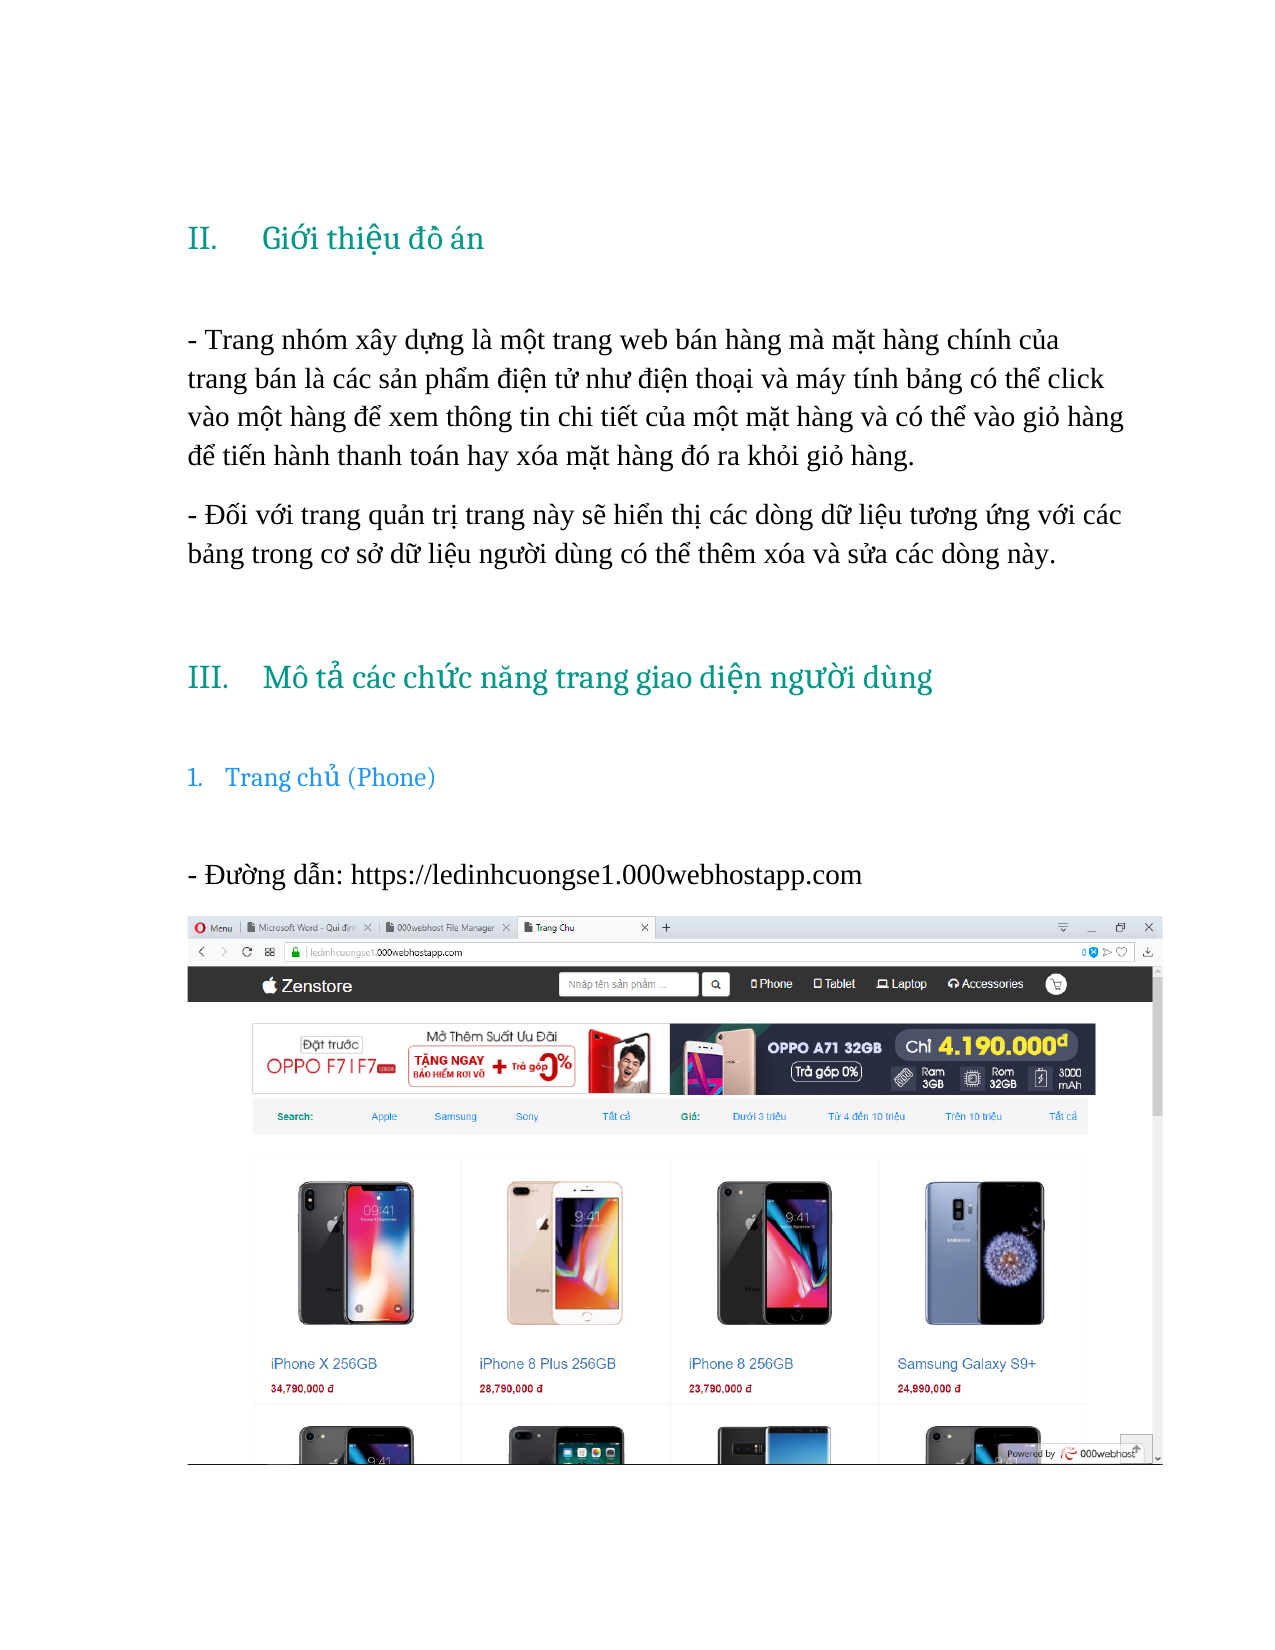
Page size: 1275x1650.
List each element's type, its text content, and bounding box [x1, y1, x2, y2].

text - Đường dẫn: https://ledinhcuongse1.000webhostapp.com [187, 857, 1125, 891]
text - Trang nhóm xây dựng là một trang web bán hàng mà mặt hàng chính của trang bán là các sản phẩm điện tử như điện thoại và máy tính bảng có thể click vào một hàng để xem thông tin chi tiết của một mặt hàng và có thể vào giỏ hàng để tiến hành thanh toán hay xóa mặt hàng đó ra khỏi giỏ hàng. [187, 322, 1125, 472]
text - Đối với trang quản trị trang này sẽ hiển thị các dòng dữ liệu tương ứng với các bảng trong cơ sở dữ liệu người dùng có thể thêm xóa và sửa các dòng này. [187, 497, 1125, 569]
subtitle Trang chủ (Phone) [187, 762, 1125, 793]
subtitle Giới thiệu đồ án [187, 219, 1125, 257]
subtitle Mô tả các chức năng trang giao diện người dùng [187, 659, 1125, 697]
picture [187, 916, 1163, 1465]
